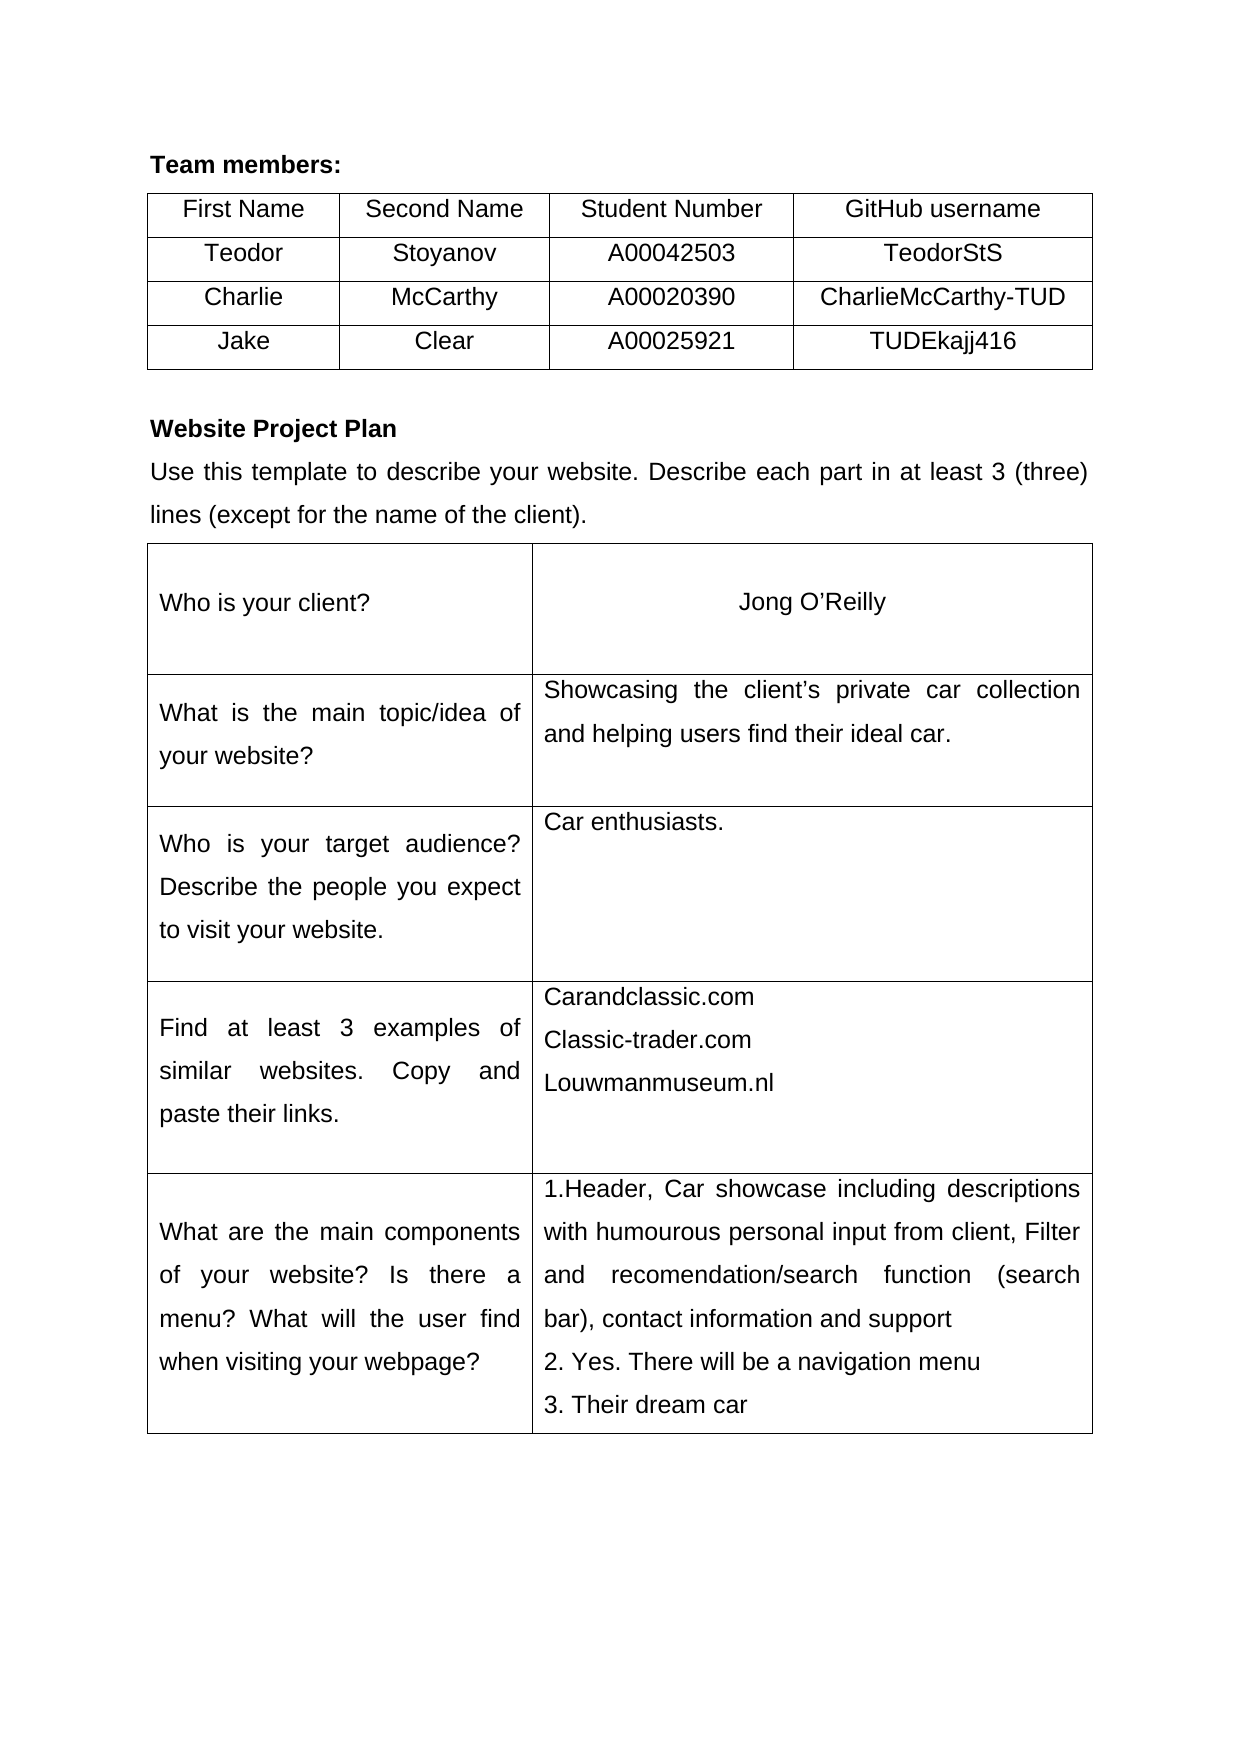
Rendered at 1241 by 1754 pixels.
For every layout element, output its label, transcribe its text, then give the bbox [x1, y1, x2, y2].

table_cell A00025921 [550, 326, 793, 369]
table_cell CharlieMcCarthy-TUD [794, 282, 1092, 325]
text Team members: [150, 150, 1090, 179]
table_cell Teodor [148, 238, 339, 281]
table_cell Charlie [148, 282, 339, 325]
text Website Project Plan [150, 413, 1090, 442]
table_cell What are the main components of your website? Is there a menu? What will the user find when visiting your webpage? [148, 1174, 532, 1433]
table_header Student Number [550, 194, 793, 237]
table_header Who is your client? [148, 544, 532, 674]
table_cell McCarthy [340, 282, 549, 325]
table_header Jong O’Reilly [533, 544, 1092, 674]
table_cell 1.Header, Car showcase including descriptions with humourous personal input from client, Filter and recomendation/search function (search bar), contact information and support 2. Yes. There will be a navigation menu 3. Their dream car [533, 1174, 1092, 1433]
table_cell A00042503 [550, 238, 793, 281]
table_cell TeodorStS [794, 238, 1092, 281]
table_cell Showcasing the client’s private car collection and helping users find their ideal car. [533, 675, 1092, 806]
table_cell Carandclassic.com Classic-trader.com Louwmanmuseum.nl [533, 982, 1092, 1173]
table_header GitHub username [794, 194, 1092, 237]
table_cell TUDEkajj416 [794, 326, 1092, 369]
table_cell What is the main topic/idea of your website? [148, 675, 532, 806]
table_cell Car enthusiasts. [533, 807, 1092, 981]
table_cell Who is your target audience? Describe the people you expect to visit your website. [148, 807, 532, 981]
table_header Second Name [340, 194, 549, 237]
text Use this template to describe your website. Describe each part in at least 3 (three) lines (except for the name of the client). [150, 457, 1090, 528]
table_cell Jake [148, 326, 339, 369]
table_header First Name [148, 194, 339, 237]
table_cell Stoyanov [340, 238, 549, 281]
table_cell Find at least 3 examples of similar websites. Copy and paste their links. [148, 982, 532, 1173]
table_cell A00020390 [550, 282, 793, 325]
table_cell Clear [340, 326, 549, 369]
